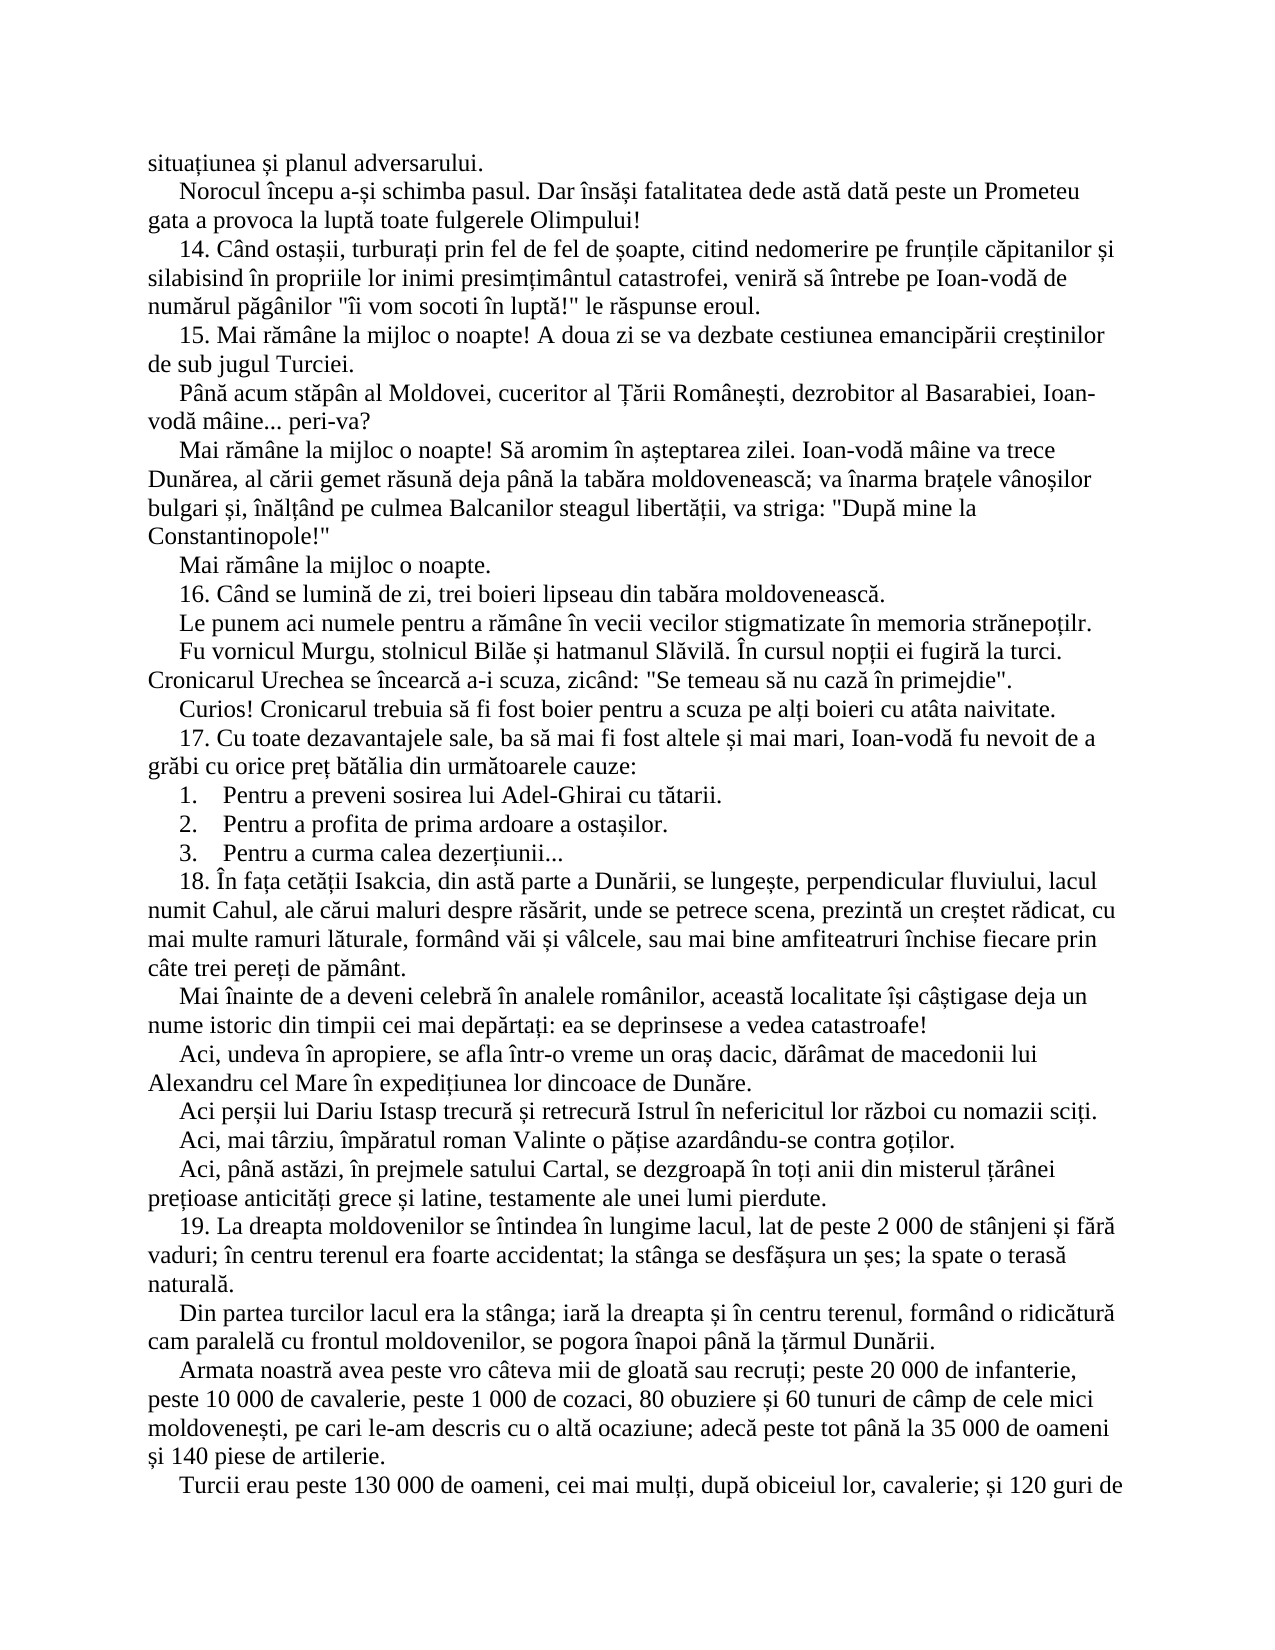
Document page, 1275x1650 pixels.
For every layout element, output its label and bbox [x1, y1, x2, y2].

text [148, 148, 1127, 1499]
